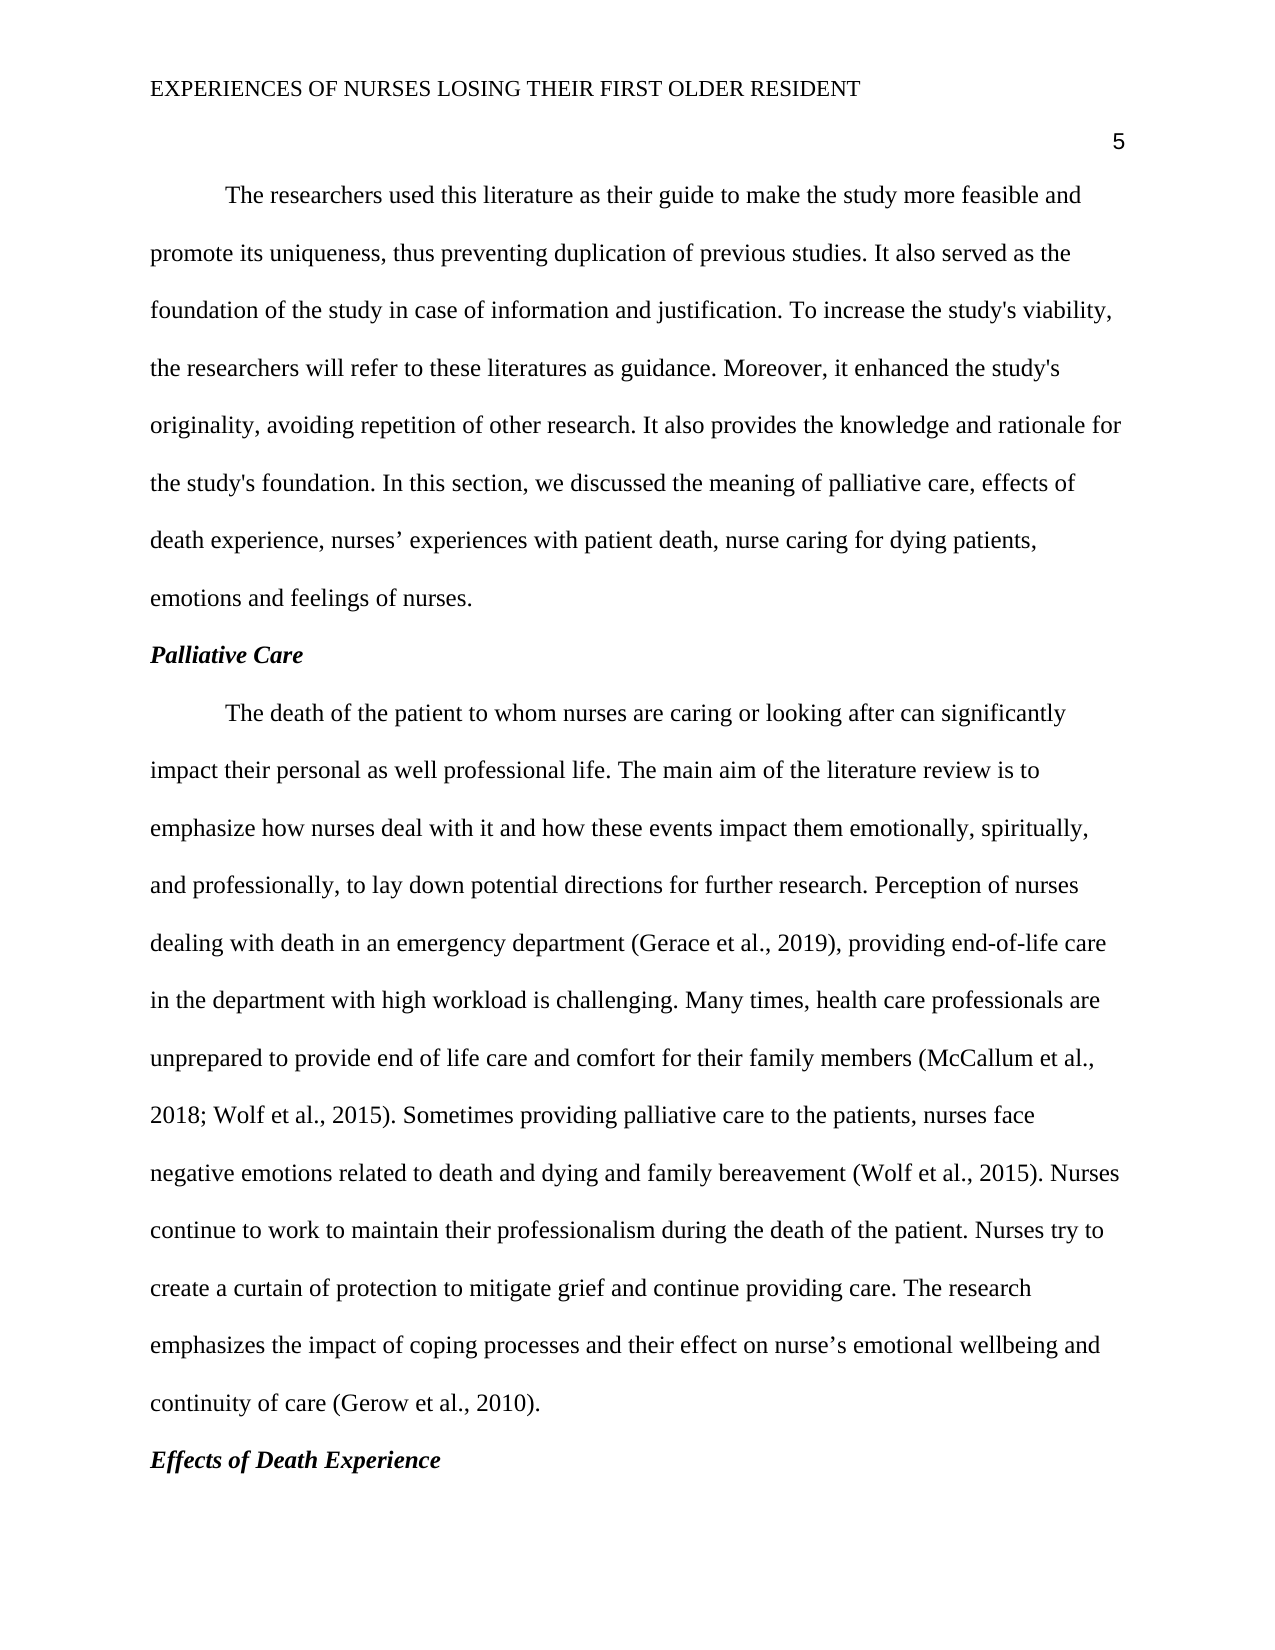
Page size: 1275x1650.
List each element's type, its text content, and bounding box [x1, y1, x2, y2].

text The researchers used this literature as their guide to make the study more feasible and promote its uniqueness, thus preventing duplication of previous studies. It also served as the foundation of the study in case of information and justification. To increase the study's viability, the researchers will refer to these literatures as guidance. Moreover, it enhanced the study's originality, avoiding repetition of other research. It also provides the knowledge and rationale for the study's foundation. In this section, we discussed the meaning of palliative care, effects of death experience, nurses’ experiences with patient death, nurse caring for dying patients, emotions and feelings of nurses. [150, 180, 1125, 612]
text The death of the patient to whom nurses are caring or looking after can significantly impact their personal as well professional life. The main aim of the literature review is to emphasize how nurses deal with it and how these events impact them emotionally, spiritually, and professionally, to lay down potential directions for further research. Perception of nurses dealing with death in an emergency department (Gerace et al., 2019), providing end-of-life care in the department with high workload is challenging. Many times, health care professionals are unprepared to provide end of life care and comfort for their family members (McCallum et al., 2018; Wolf et al., 2015). Sometimes providing palliative care to the patients, nurses face negative emotions related to death and dying and family bereavement (Wolf et al., 2015). Nurses continue to work to maintain their professionalism during the death of the patient. Nurses try to create a curtain of protection to mitigate grief and continue providing care. The research emphasizes the impact of coping processes and their effect on nurse’s emotional wellbeing and continuity of care (Gerow et al., 2010). [150, 698, 1125, 1417]
text Palliative Care [150, 640, 1125, 669]
text Effects of Death Experience [150, 1445, 1125, 1474]
